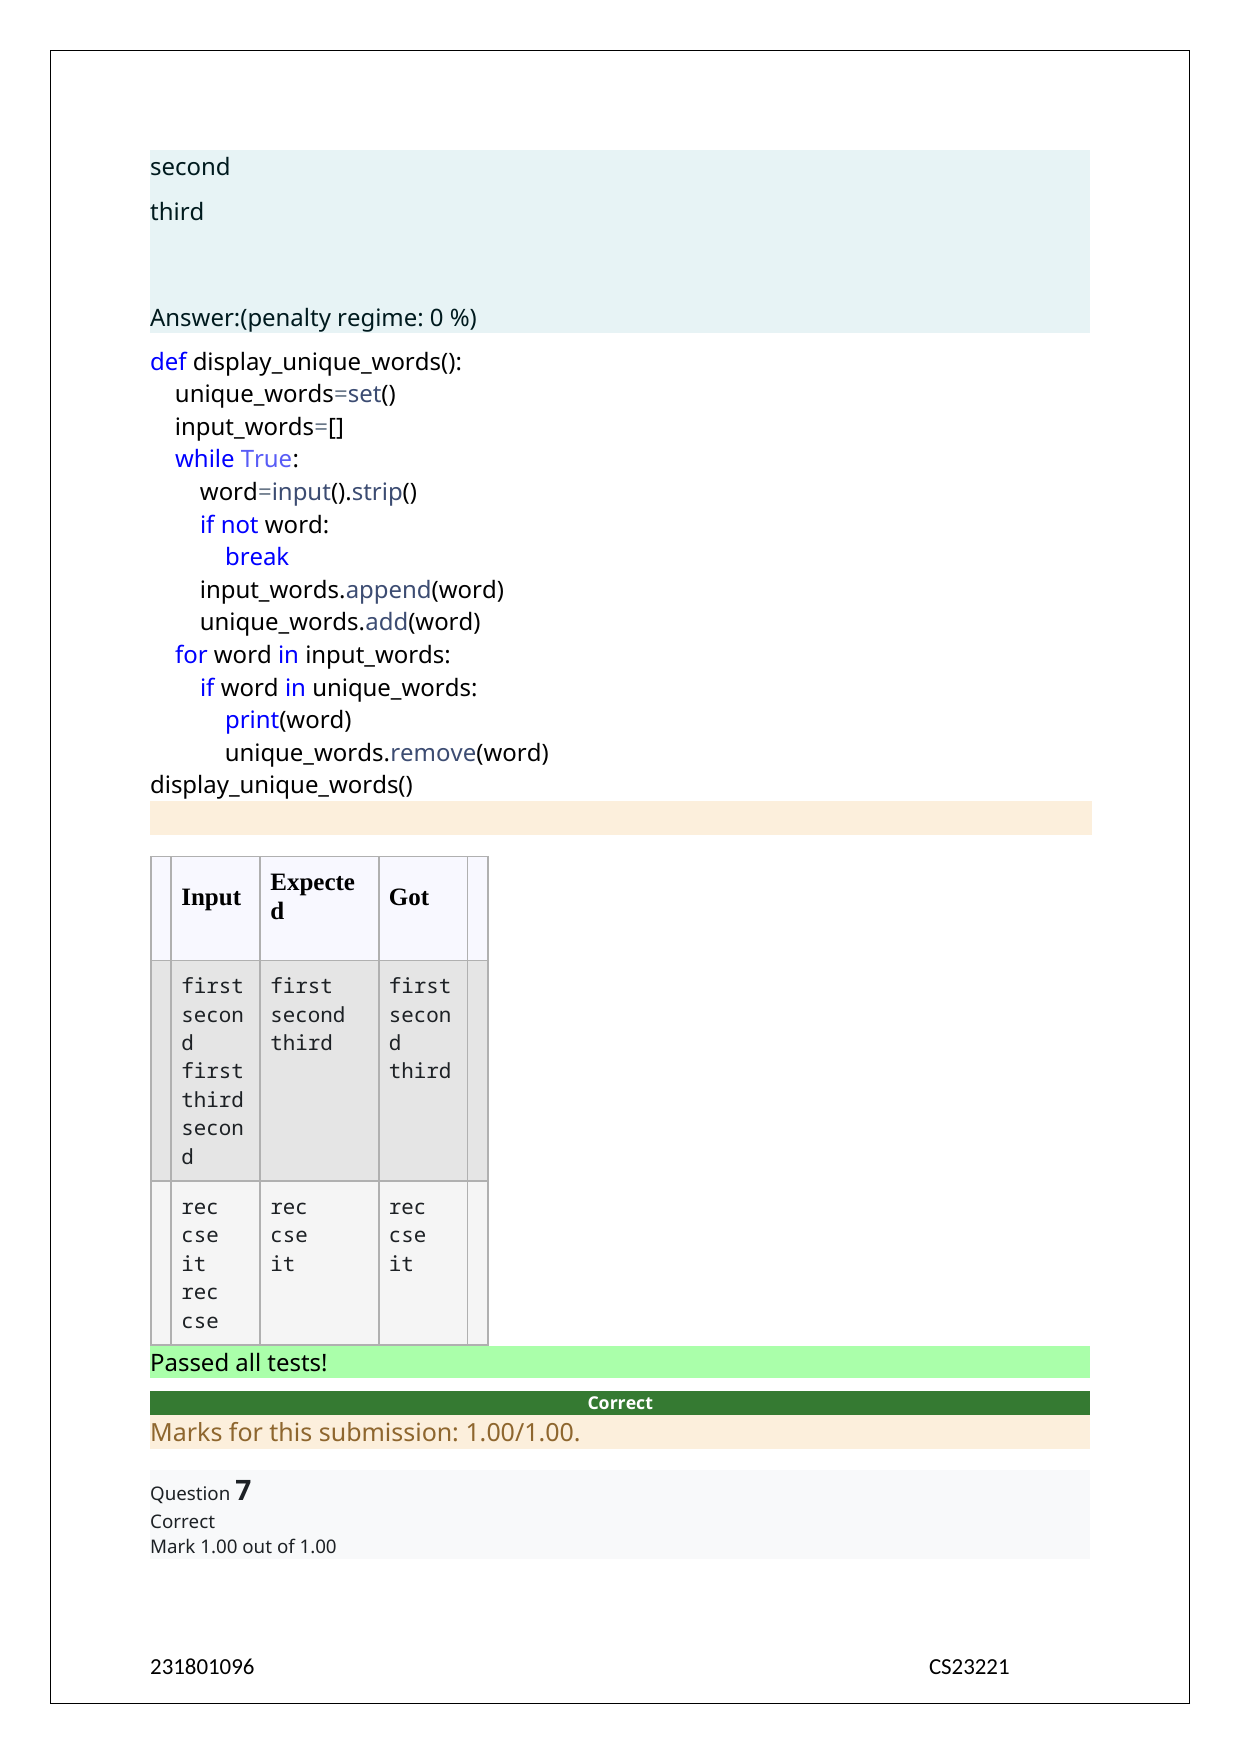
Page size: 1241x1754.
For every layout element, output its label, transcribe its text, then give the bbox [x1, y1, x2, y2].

text second [150, 150, 1090, 183]
text Marks for this submission: 1.00/1.00. [150, 1415, 1090, 1449]
table_cell [152, 961, 170, 1180]
table_cell rec cse it [380, 1182, 467, 1344]
text input_words.append(word) [150, 573, 1090, 605]
table_header [468, 857, 487, 960]
text break [150, 540, 1090, 573]
table_header Got [380, 857, 467, 960]
text Correct [150, 1508, 1090, 1534]
text unique_words=set() [150, 377, 1090, 409]
table_header Input [172, 857, 259, 960]
table_cell [468, 1182, 487, 1344]
table_cell rec cse it rec cse [172, 1182, 259, 1344]
text while True: [150, 442, 1090, 475]
text unique_words.add(word) [150, 605, 1090, 638]
table_cell first second third [380, 961, 467, 1180]
table_cell first second first third second [172, 961, 259, 1180]
text Mark 1.00 out of 1.00 [150, 1534, 1090, 1559]
text unique_words.remove(word) [150, 736, 1090, 768]
text def display_unique_words(): [150, 344, 1090, 377]
text third [150, 195, 1090, 228]
text if not word: [150, 507, 1090, 540]
text Answer:(penalty regime: 0 %) [150, 301, 1090, 333]
table_cell rec cse it [261, 1182, 378, 1344]
text Correct [150, 1391, 1090, 1415]
table_header Expected [261, 857, 378, 960]
table_cell [468, 961, 487, 1180]
text input_words=[] [150, 409, 1090, 442]
table_cell [152, 1182, 170, 1344]
text Passed all tests! [150, 1346, 1090, 1378]
text Question 7 [150, 1470, 1090, 1508]
text print(word) [150, 703, 1090, 736]
text if word in unique_words: [150, 670, 1090, 703]
text display_unique_words() [150, 768, 1090, 801]
text word=input().strip() [150, 475, 1090, 507]
text for word in input_words: [150, 638, 1090, 670]
table_header [152, 857, 170, 960]
table_cell first second third [261, 961, 378, 1180]
